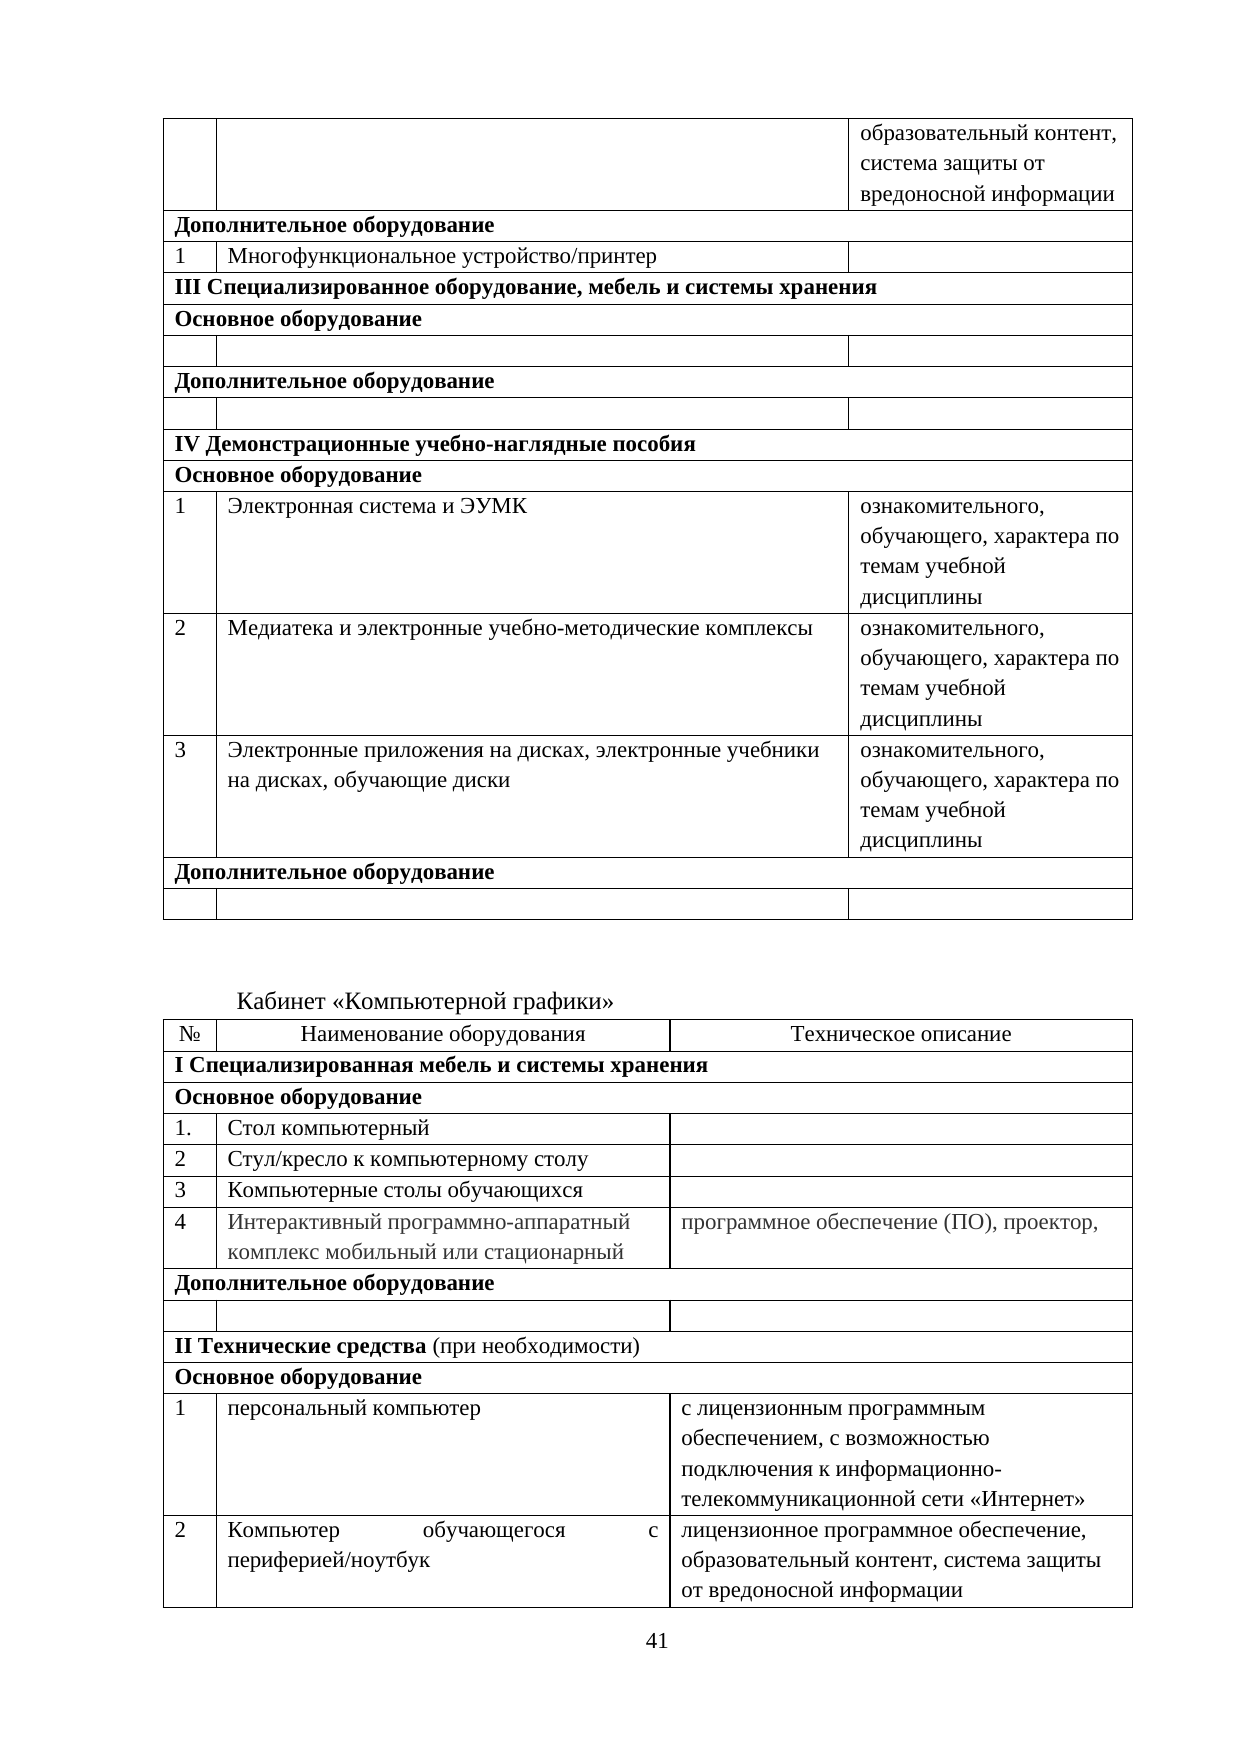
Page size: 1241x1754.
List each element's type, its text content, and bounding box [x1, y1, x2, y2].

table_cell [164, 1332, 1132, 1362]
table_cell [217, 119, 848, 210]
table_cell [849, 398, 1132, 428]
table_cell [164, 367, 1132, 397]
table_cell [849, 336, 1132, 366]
text Кабинет «Компьютерной графики» [162, 986, 1152, 1015]
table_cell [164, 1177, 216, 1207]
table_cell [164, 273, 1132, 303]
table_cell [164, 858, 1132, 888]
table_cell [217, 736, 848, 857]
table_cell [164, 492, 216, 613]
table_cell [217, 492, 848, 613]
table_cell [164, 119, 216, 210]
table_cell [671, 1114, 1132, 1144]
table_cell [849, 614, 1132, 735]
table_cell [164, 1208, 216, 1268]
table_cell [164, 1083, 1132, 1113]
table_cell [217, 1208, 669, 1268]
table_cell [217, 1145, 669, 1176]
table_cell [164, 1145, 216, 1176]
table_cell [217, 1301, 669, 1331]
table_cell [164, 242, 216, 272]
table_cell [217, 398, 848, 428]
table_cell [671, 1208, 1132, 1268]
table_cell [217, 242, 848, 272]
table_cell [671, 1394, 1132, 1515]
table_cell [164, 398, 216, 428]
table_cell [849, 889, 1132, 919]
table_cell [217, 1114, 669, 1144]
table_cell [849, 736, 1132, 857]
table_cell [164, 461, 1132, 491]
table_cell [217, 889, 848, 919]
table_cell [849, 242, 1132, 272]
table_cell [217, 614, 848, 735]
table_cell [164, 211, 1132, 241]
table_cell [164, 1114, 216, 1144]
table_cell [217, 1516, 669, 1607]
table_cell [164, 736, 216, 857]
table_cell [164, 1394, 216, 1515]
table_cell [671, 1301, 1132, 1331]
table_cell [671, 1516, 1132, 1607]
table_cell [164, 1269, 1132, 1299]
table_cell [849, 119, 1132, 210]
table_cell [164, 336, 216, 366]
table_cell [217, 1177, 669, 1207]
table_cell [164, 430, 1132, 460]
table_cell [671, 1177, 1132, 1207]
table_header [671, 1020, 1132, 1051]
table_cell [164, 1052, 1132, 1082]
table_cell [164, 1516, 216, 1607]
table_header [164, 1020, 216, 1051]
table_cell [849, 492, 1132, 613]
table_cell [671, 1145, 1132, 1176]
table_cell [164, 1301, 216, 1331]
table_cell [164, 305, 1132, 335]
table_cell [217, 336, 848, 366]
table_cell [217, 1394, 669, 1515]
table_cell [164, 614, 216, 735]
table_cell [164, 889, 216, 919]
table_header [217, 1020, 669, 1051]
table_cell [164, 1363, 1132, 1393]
